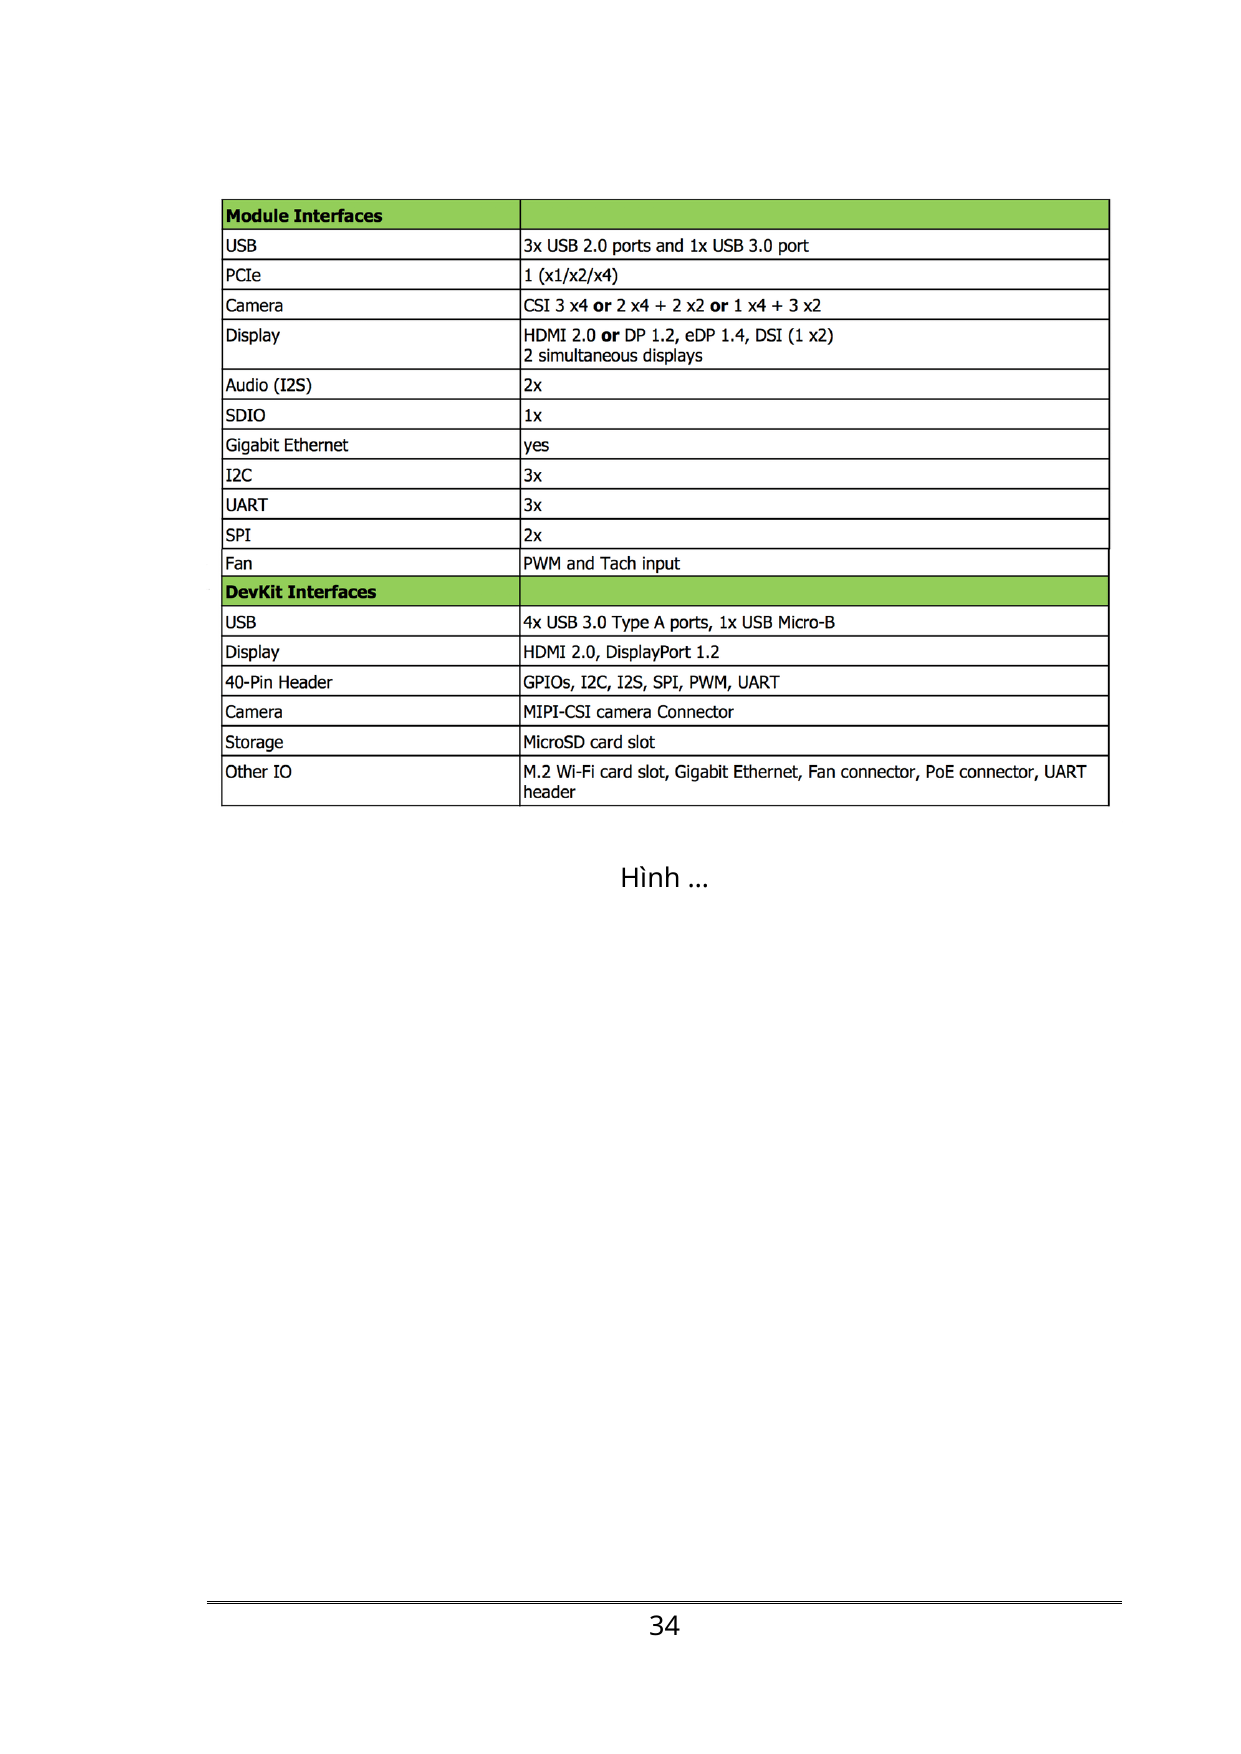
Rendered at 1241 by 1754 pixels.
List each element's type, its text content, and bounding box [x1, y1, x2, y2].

picture [206, 177, 1123, 828]
text Hình … [207, 858, 1122, 895]
